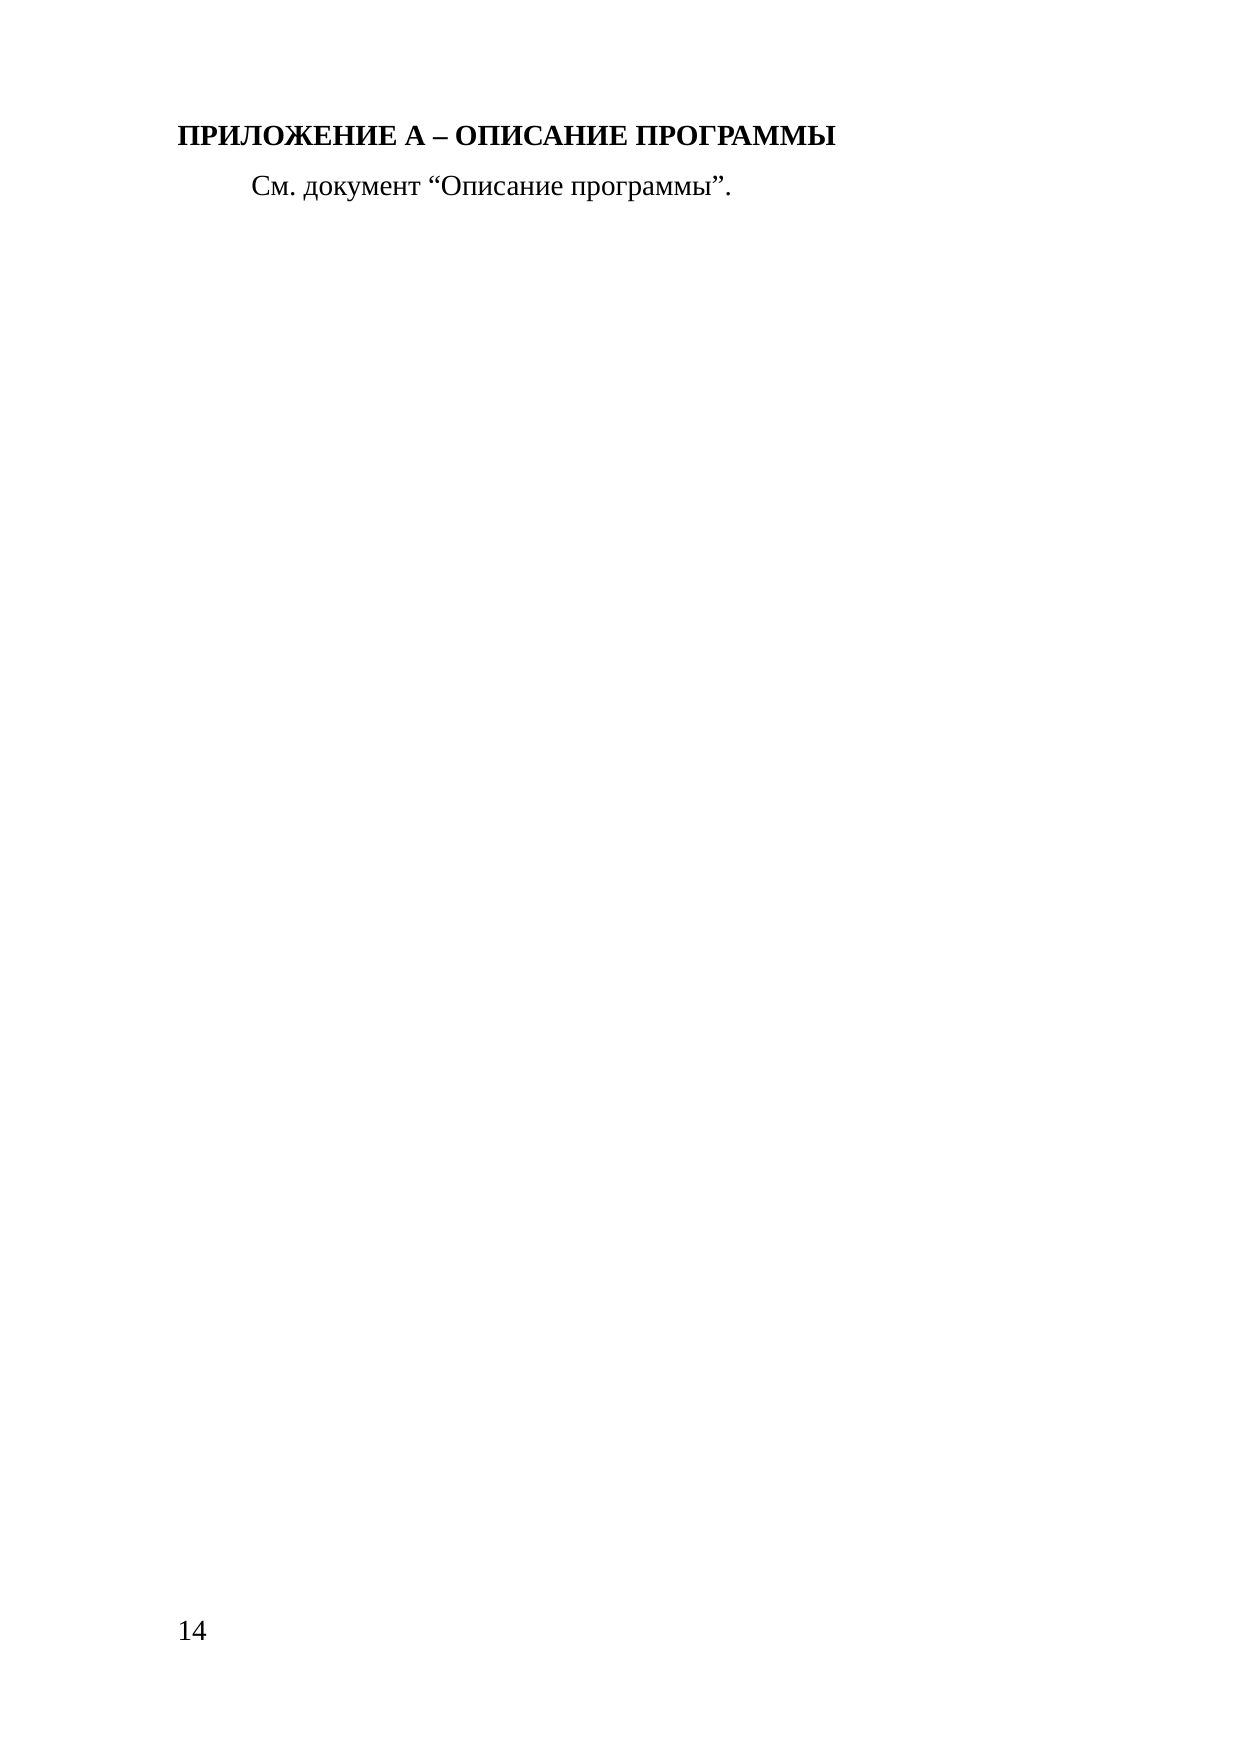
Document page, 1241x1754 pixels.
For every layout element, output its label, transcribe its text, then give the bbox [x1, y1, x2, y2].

text ПРИЛОЖЕНИЕ А – ОПИСАНИЕ ПРОГРАММЫ [177, 118, 1152, 152]
text См. документ “Описание программы”. [177, 168, 1152, 202]
